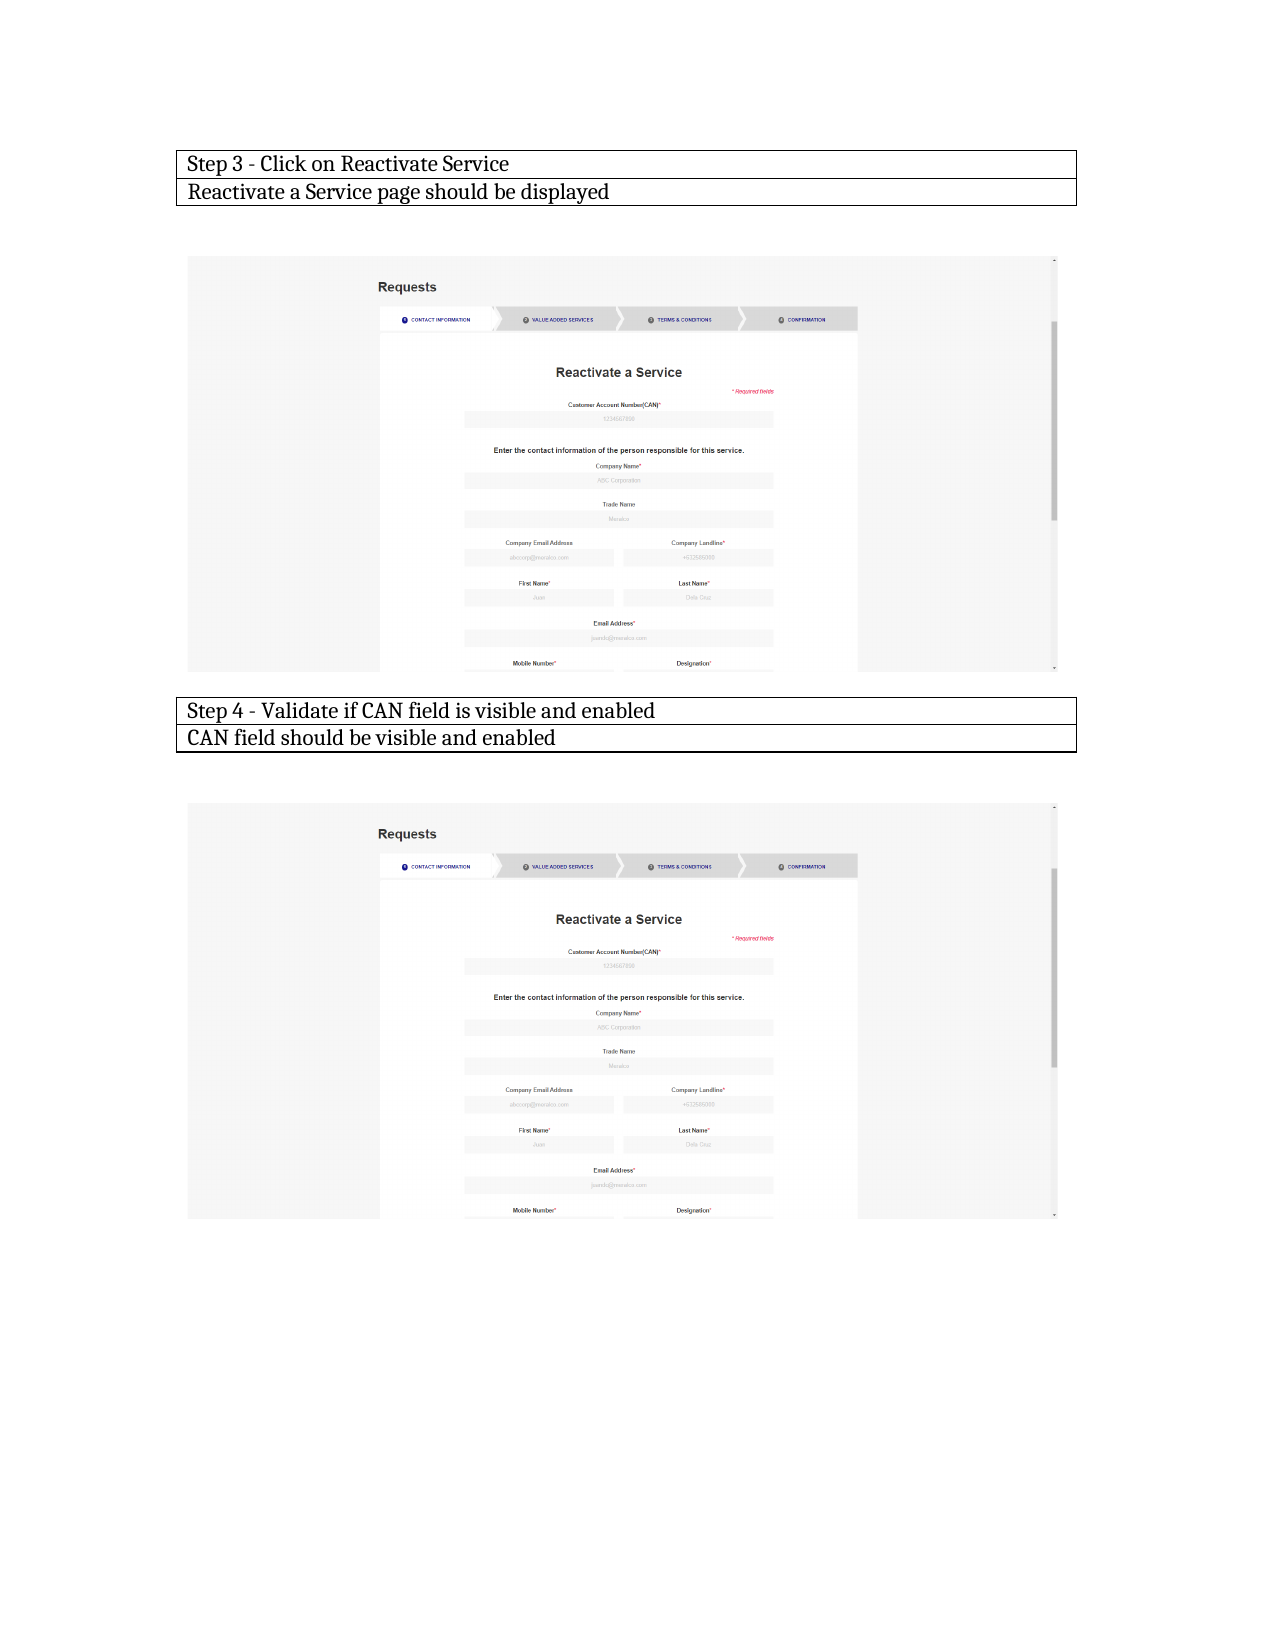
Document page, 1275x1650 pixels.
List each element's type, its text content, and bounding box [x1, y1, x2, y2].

table_header Step 3 - Click on Reactivate Service [177, 151, 1076, 177]
table_header Step 4 - Validate if CAN field is visible and enabled [177, 698, 1076, 724]
table_cell CAN field should be visible and enabled [177, 725, 1076, 751]
picture [187, 803, 1058, 1219]
table_cell Reactivate a Service page should be displayed [177, 179, 1076, 205]
picture [187, 256, 1058, 672]
